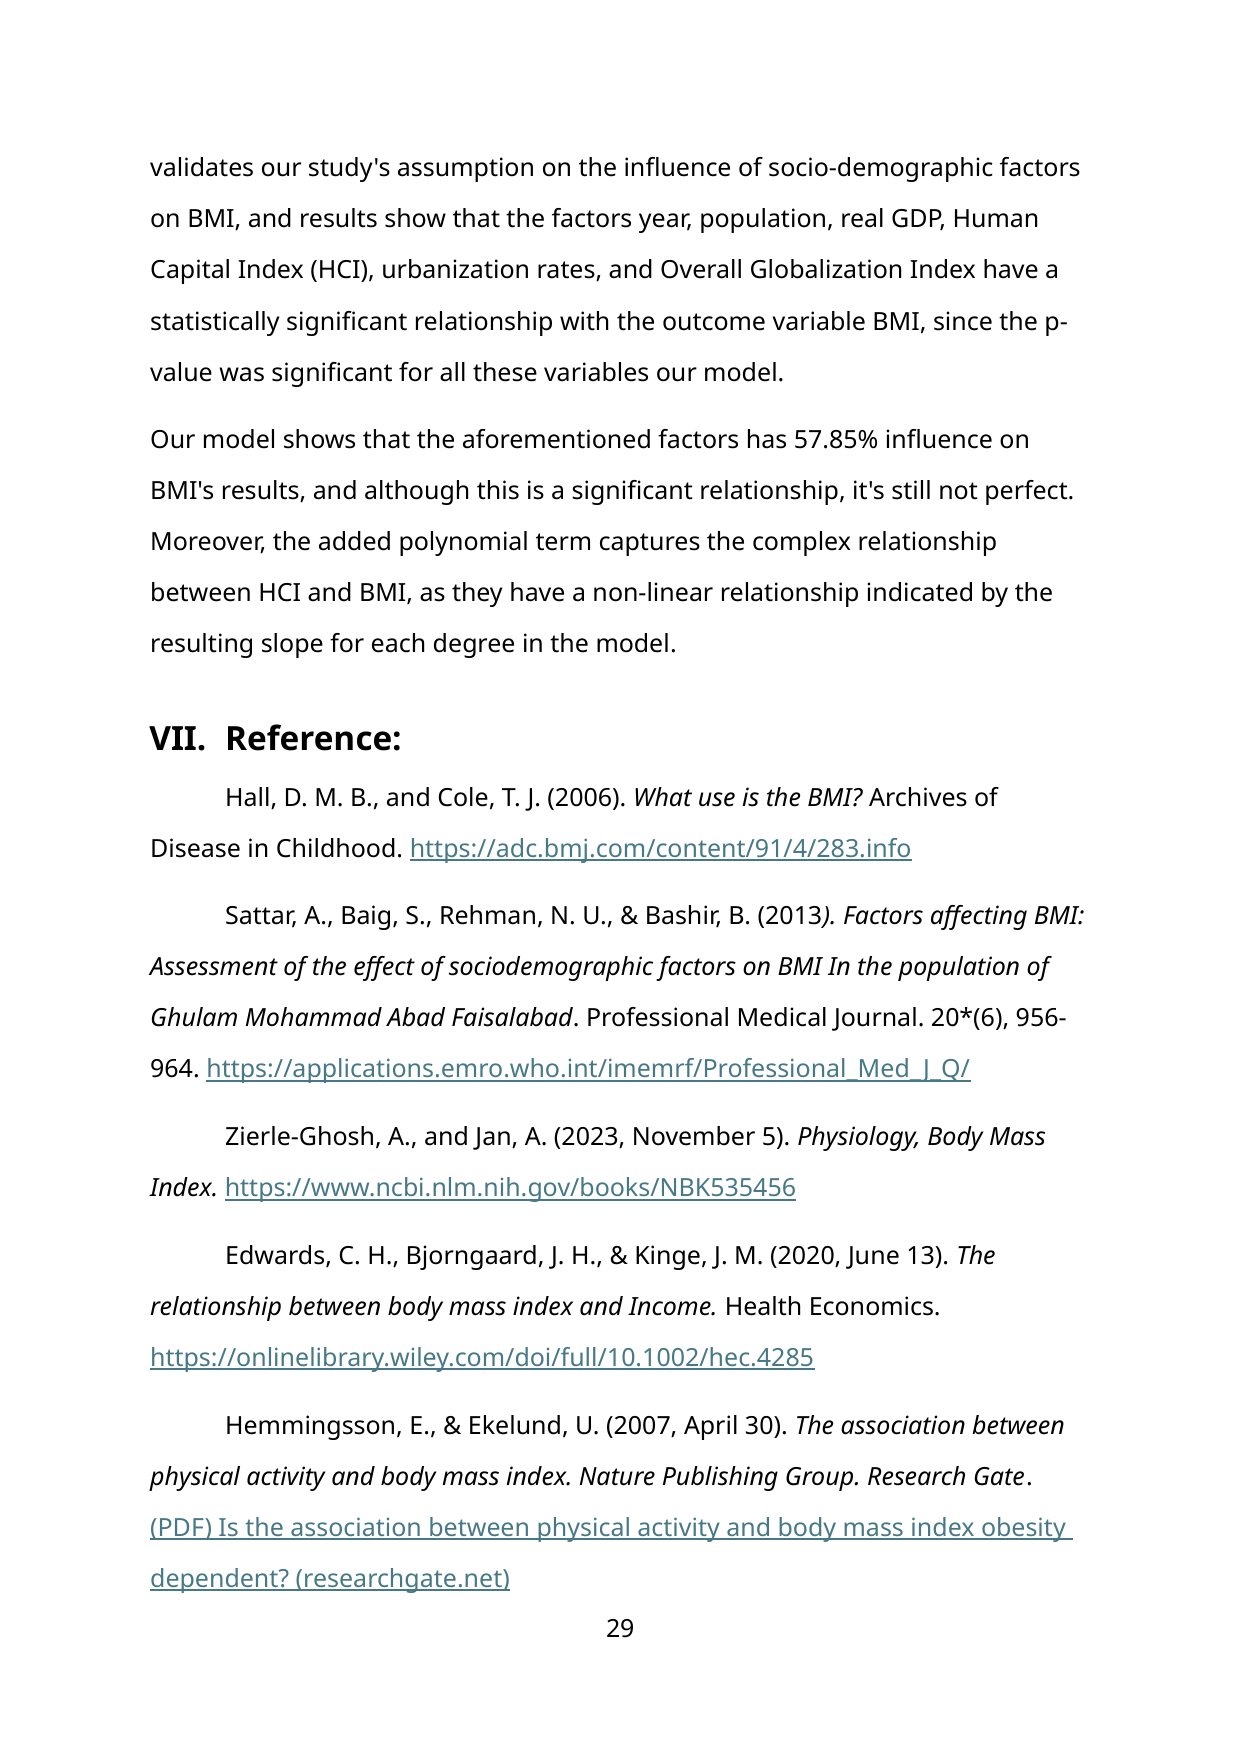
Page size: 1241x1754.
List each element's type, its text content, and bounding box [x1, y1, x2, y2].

text Zierle-Ghosh, A., and Jan, A. (2023, November 5). Physiology, Body Mass Index. https://www.ncbi.nlm.nih.gov/books/NBK535456 [150, 1119, 1090, 1204]
text Sattar, A., Baig, S., Rehman, N. U., & Bashir, B. (2013). Factors affecting BMI: Assessment of the effect of sociodemographic factors on BMI In the population of Ghulam Mohammad Abad Faisalabad. Professional Medical Journal. 20*(6), 956-964. https://applications.emro.who.int/imemrf/Professional_Med_J_Q/ [150, 898, 1090, 1085]
subtitle Reference: [206, 714, 1090, 760]
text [150, 150, 1090, 388]
text Edwards, C. H., Bjorngaard, J. H., & Kinge, J. M. (2020, June 13). The relationship between body mass index and Income. Health Economics. https://onlinelibrary.wiley.com/doi/full/10.1002/hec.4285 [150, 1238, 1090, 1374]
text Hemmingsson, E., & Ekelund, U. (2007, April 30). The association between physical activity and body mass index. Nature Publishing Group. Research Gate. (PDF) Is the association between physical activity and body mass index obesity dependent? (researchgate.net) [150, 1407, 1090, 1594]
text Our model shows that the aforementioned factors has 57.85% influence on BMI's results, and although this is a significant relationship, it's still not perfect. Moreover, the added polynomial term captures the complex relationship between HCI and BMI, as they have a non-linear relationship indicated by the resulting slope for each degree in the model. [150, 422, 1090, 660]
text Hall, D. M. B., and Cole, T. J. (2006). What use is the BMI? Archives of Disease in Childhood. https://adc.bmj.com/content/91/4/283.info [150, 779, 1090, 864]
